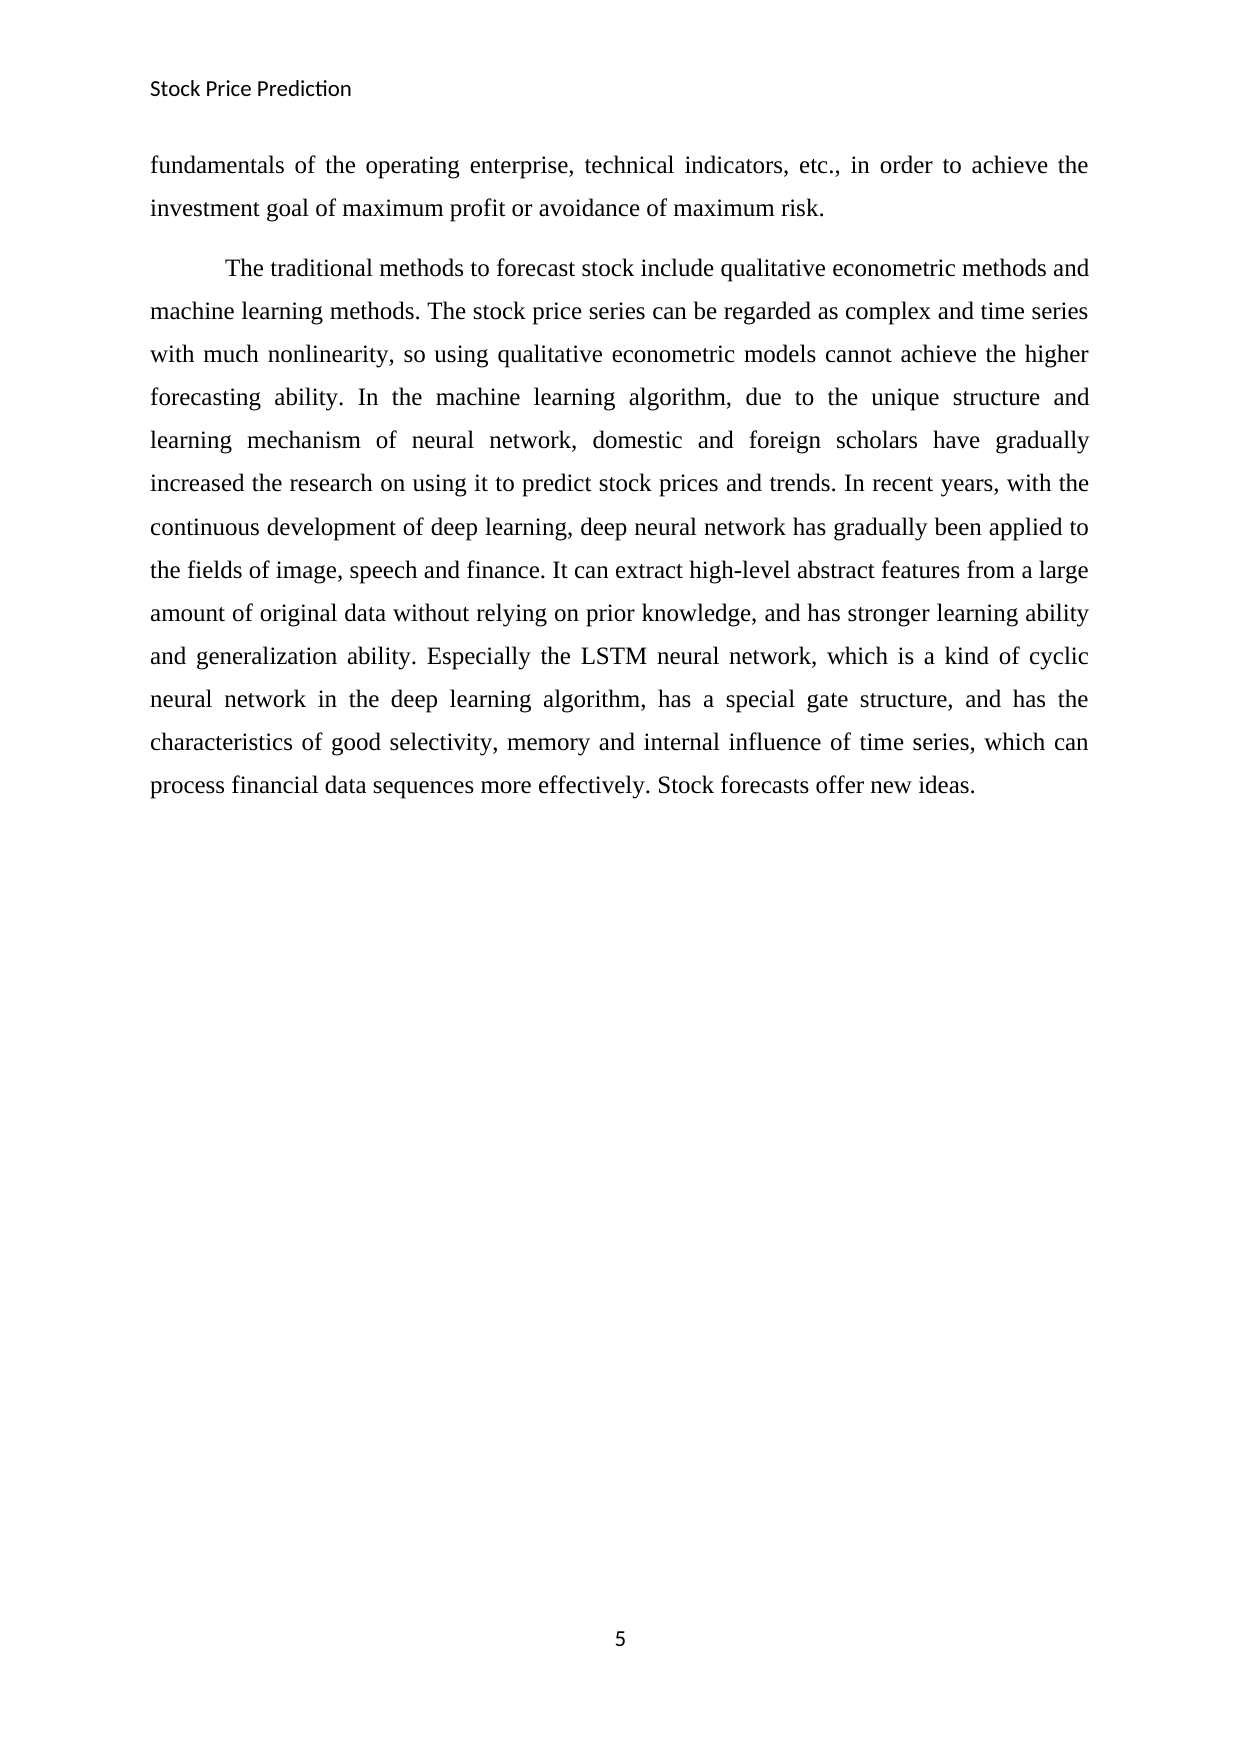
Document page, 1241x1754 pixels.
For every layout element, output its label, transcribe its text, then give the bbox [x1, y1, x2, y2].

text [150, 150, 1090, 222]
text The traditional methods to forecast stock include qualitative econometric methods and machine learning methods. The stock price series can be regarded as complex and time series with much nonlinearity, so using qualitative econometric models cannot achieve the higher forecasting ability. In the machine learning algorithm, due to the unique structure and learning mechanism of neural network, domestic and foreign scholars have gradually increased the research on using it to predict stock prices and trends. In recent years, with the continuous development of deep learning, deep neural network has gradually been applied to the fields of image, speech and finance. It can extract high-level abstract features from a large amount of original data without relying on prior knowledge, and has stronger learning ability and generalization ability. Especially the LSTM neural network, which is a kind of cyclic neural network in the deep learning algorithm, has a special gate structure, and has the characteristics of good selectivity, memory and internal influence of time series, which can process financial data sequences more effectively. Stock forecasts offer new ideas. [150, 253, 1090, 799]
